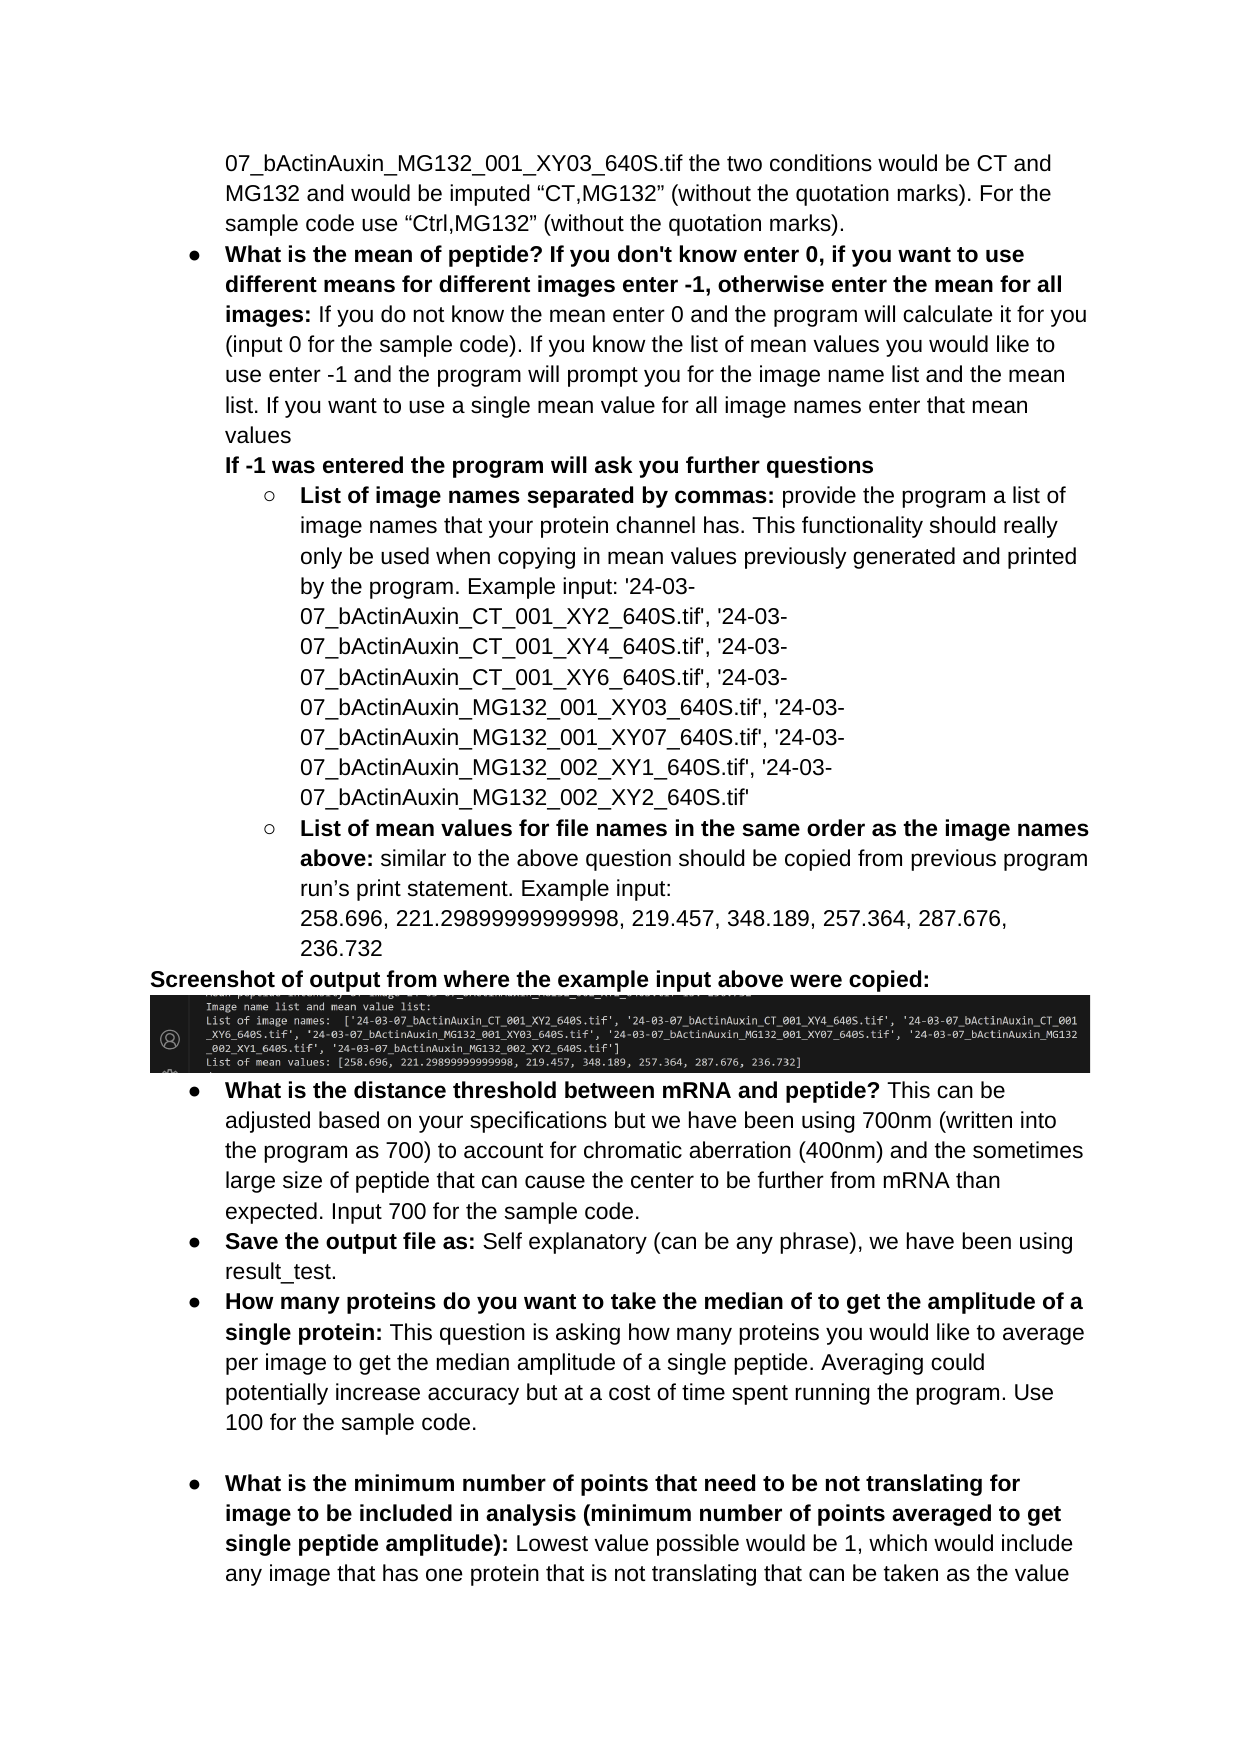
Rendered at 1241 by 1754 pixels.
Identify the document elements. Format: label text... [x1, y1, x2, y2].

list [187, 1469, 1090, 1586]
text 258.696, 221.29899999999998, 219.457, 348.189, 257.364, 287.676, 236.732 [300, 905, 1090, 962]
list How many proteins do you want to take the median of to get the amplitude of a single protein: This question is asking how many proteins you would like to average per image to get the median amplitude of a single peptide. Averaging could potentially increase accuracy but at a cost of time spent running the program. Use 100 for the sample code. [187, 1288, 1090, 1435]
picture [150, 995, 1091, 1073]
list List of image names separated by commas: provide the program a list of image names that your protein channel has. This functionality should really only be used when copying in mean values previously generated and printed by the program. Example input: '24-03-07_bActinAuxin_CT_001_XY2_640S.tif', '24-03-07_bActinAuxin_CT_001_XY4_640S.tif', '24-03-07_bActinAuxin_CT_001_XY6_640S.tif', '24-03-07_bActinAuxin_MG132_001_XY03_640S.tif', '24-03-07_bActinAuxin_MG132_001_XY07_640S.tif', '24-03-07_bActinAuxin_MG132_002_XY1_640S.tif', '24-03-07_bActinAuxin_MG132_002_XY2_640S.tif' [262, 482, 1090, 811]
list Save the output file as: Self explanatory (can be any phrase), we have been using result_test. [187, 1228, 1090, 1284]
list List of mean values for file names in the same order as the image names above: similar to the above question should be copied from previous program run’s print statement. Example input: [262, 814, 1090, 901]
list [187, 150, 1090, 237]
list What is the mean of peptide? If you don't know enter 0, if you want to use different means for different images enter -1, otherwise enter the mean for all images: If you do not know the mean enter 0 and the program will calculate it for you (input 0 for the sample code). If you know the list of mean values you would like to use enter -1 and the program will prompt you for the image name list and the mean list. If you want to use a single mean value for all image names enter that mean values [187, 241, 1090, 448]
text If -1 was entered the program will ask you further questions [225, 452, 1090, 478]
list What is the distance threshold between mRNA and peptide? This can be adjusted based on your specifications but we have been using 700nm (written into the program as 700) to account for chromatic aberration (400nm) and the sometimes large size of peptide that can cause the center to be further from mRNA than expected. Input 700 for the sample code. [187, 1077, 1090, 1224]
text Screenshot of output from where the example input above were copied: [150, 966, 1090, 992]
